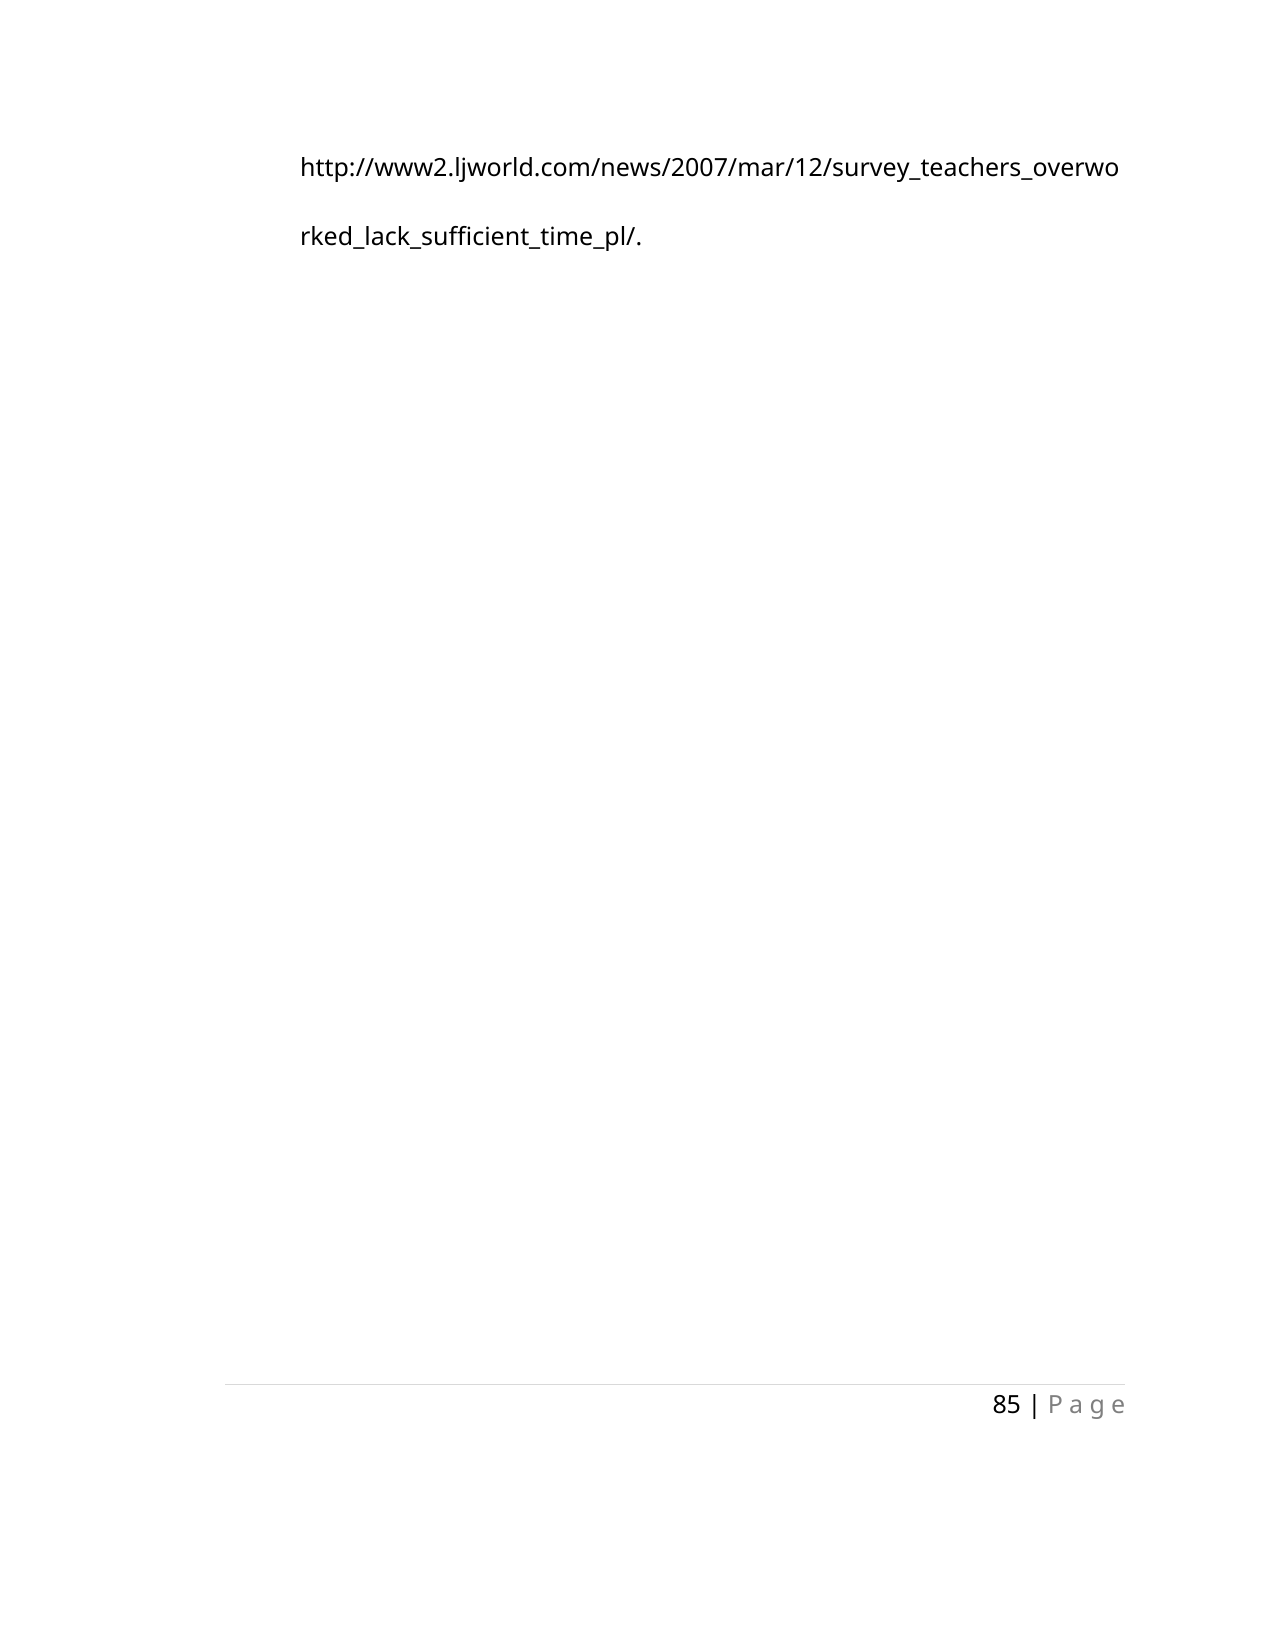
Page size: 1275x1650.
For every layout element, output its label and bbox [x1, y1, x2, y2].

text [225, 150, 1125, 252]
